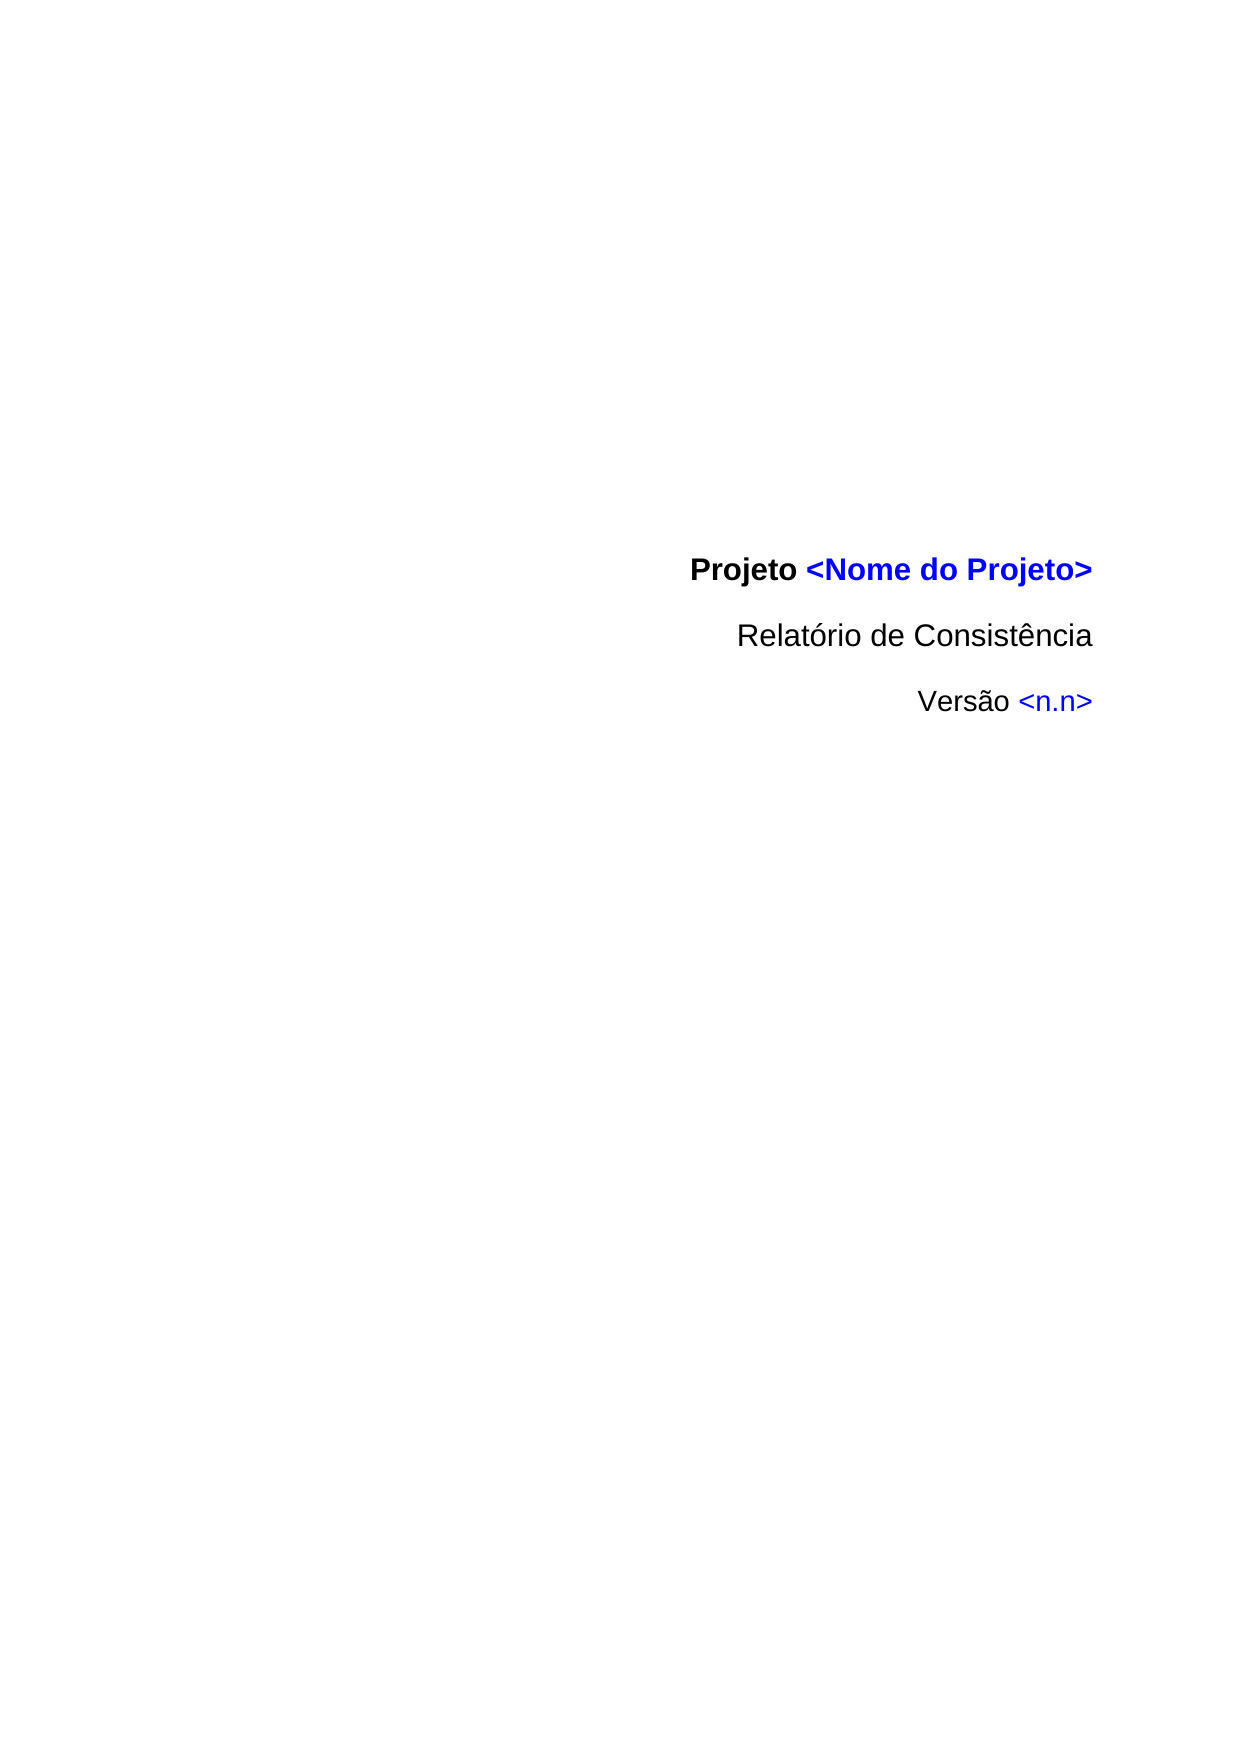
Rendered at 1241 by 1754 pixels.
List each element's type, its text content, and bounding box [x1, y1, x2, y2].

text Versão <n.n> [177, 684, 1092, 717]
text Relatório de Consistência [177, 617, 1092, 653]
text Projeto <Nome do Projeto> [177, 551, 1092, 587]
